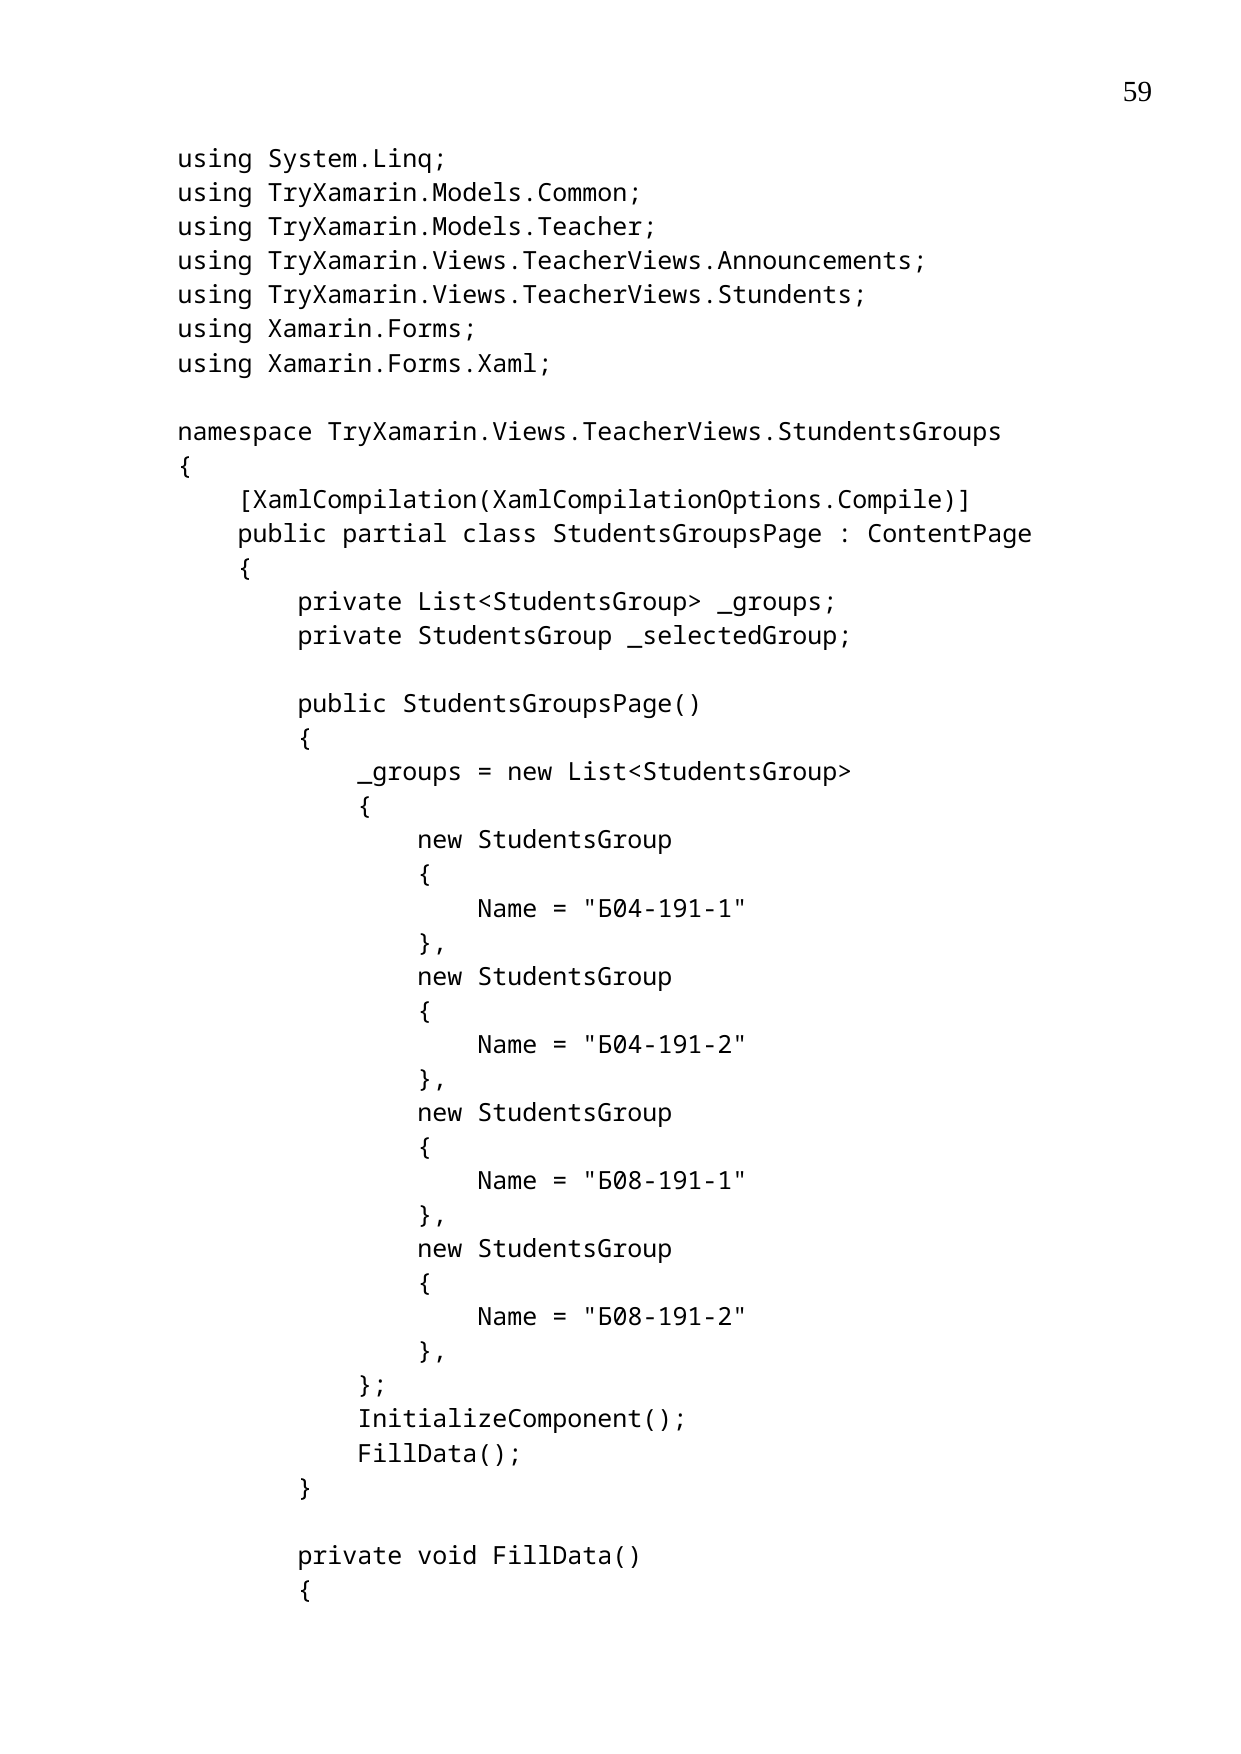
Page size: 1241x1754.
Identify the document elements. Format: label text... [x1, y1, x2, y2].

text { [177, 856, 1152, 890]
text namespace TryXamarin.Views.TeacherViews.StundentsGroups [177, 413, 1152, 447]
text using TryXamarin.Models.Teacher; [177, 209, 1152, 243]
text { [177, 1129, 1152, 1163]
text { [177, 549, 1152, 584]
text FillData(); [177, 1435, 1152, 1469]
text using TryXamarin.Models.Common; [177, 175, 1152, 209]
text }, [177, 924, 1152, 958]
text { [177, 788, 1152, 822]
text Name = "Б08-191-1" [177, 1163, 1152, 1197]
text } [177, 1469, 1152, 1503]
text { [177, 992, 1152, 1026]
text using TryXamarin.Views.TeacherViews.Stundents; [177, 277, 1152, 311]
text }; [177, 1367, 1152, 1401]
text private List<StudentsGroup> _groups; [177, 584, 1152, 618]
text [XamlCompilation(XamlCompilationOptions.Compile)] [177, 481, 1152, 516]
text public StudentsGroupsPage() [177, 686, 1152, 720]
text using Xamarin.Forms; [177, 311, 1152, 345]
text { [177, 720, 1152, 754]
text new StudentsGroup [177, 822, 1152, 856]
text { [177, 1265, 1152, 1299]
text using Xamarin.Forms.Xaml; [177, 345, 1152, 379]
text Name = "Б04-191-1" [177, 890, 1152, 924]
text }, [177, 1333, 1152, 1367]
text }, [177, 1197, 1152, 1231]
text new StudentsGroup [177, 958, 1152, 992]
text private void FillData() [177, 1537, 1152, 1571]
text using TryXamarin.Views.TeacherViews.Announcements; [177, 243, 1152, 277]
text }, [177, 1061, 1152, 1094]
text Name = "Б08-191-2" [177, 1299, 1152, 1333]
text new StudentsGroup [177, 1231, 1152, 1265]
text { [177, 1571, 1152, 1606]
text new StudentsGroup [177, 1094, 1152, 1129]
text _groups = new List<StudentsGroup> [177, 754, 1152, 788]
text public partial class StudentsGroupsPage : ContentPage [177, 516, 1152, 549]
text using System.Linq; [177, 141, 1152, 175]
text private StudentsGroup _selectedGroup; [177, 618, 1152, 652]
text Name = "Б04-191-2" [177, 1026, 1152, 1061]
text { [177, 447, 1152, 481]
text InitializeComponent(); [177, 1401, 1152, 1435]
